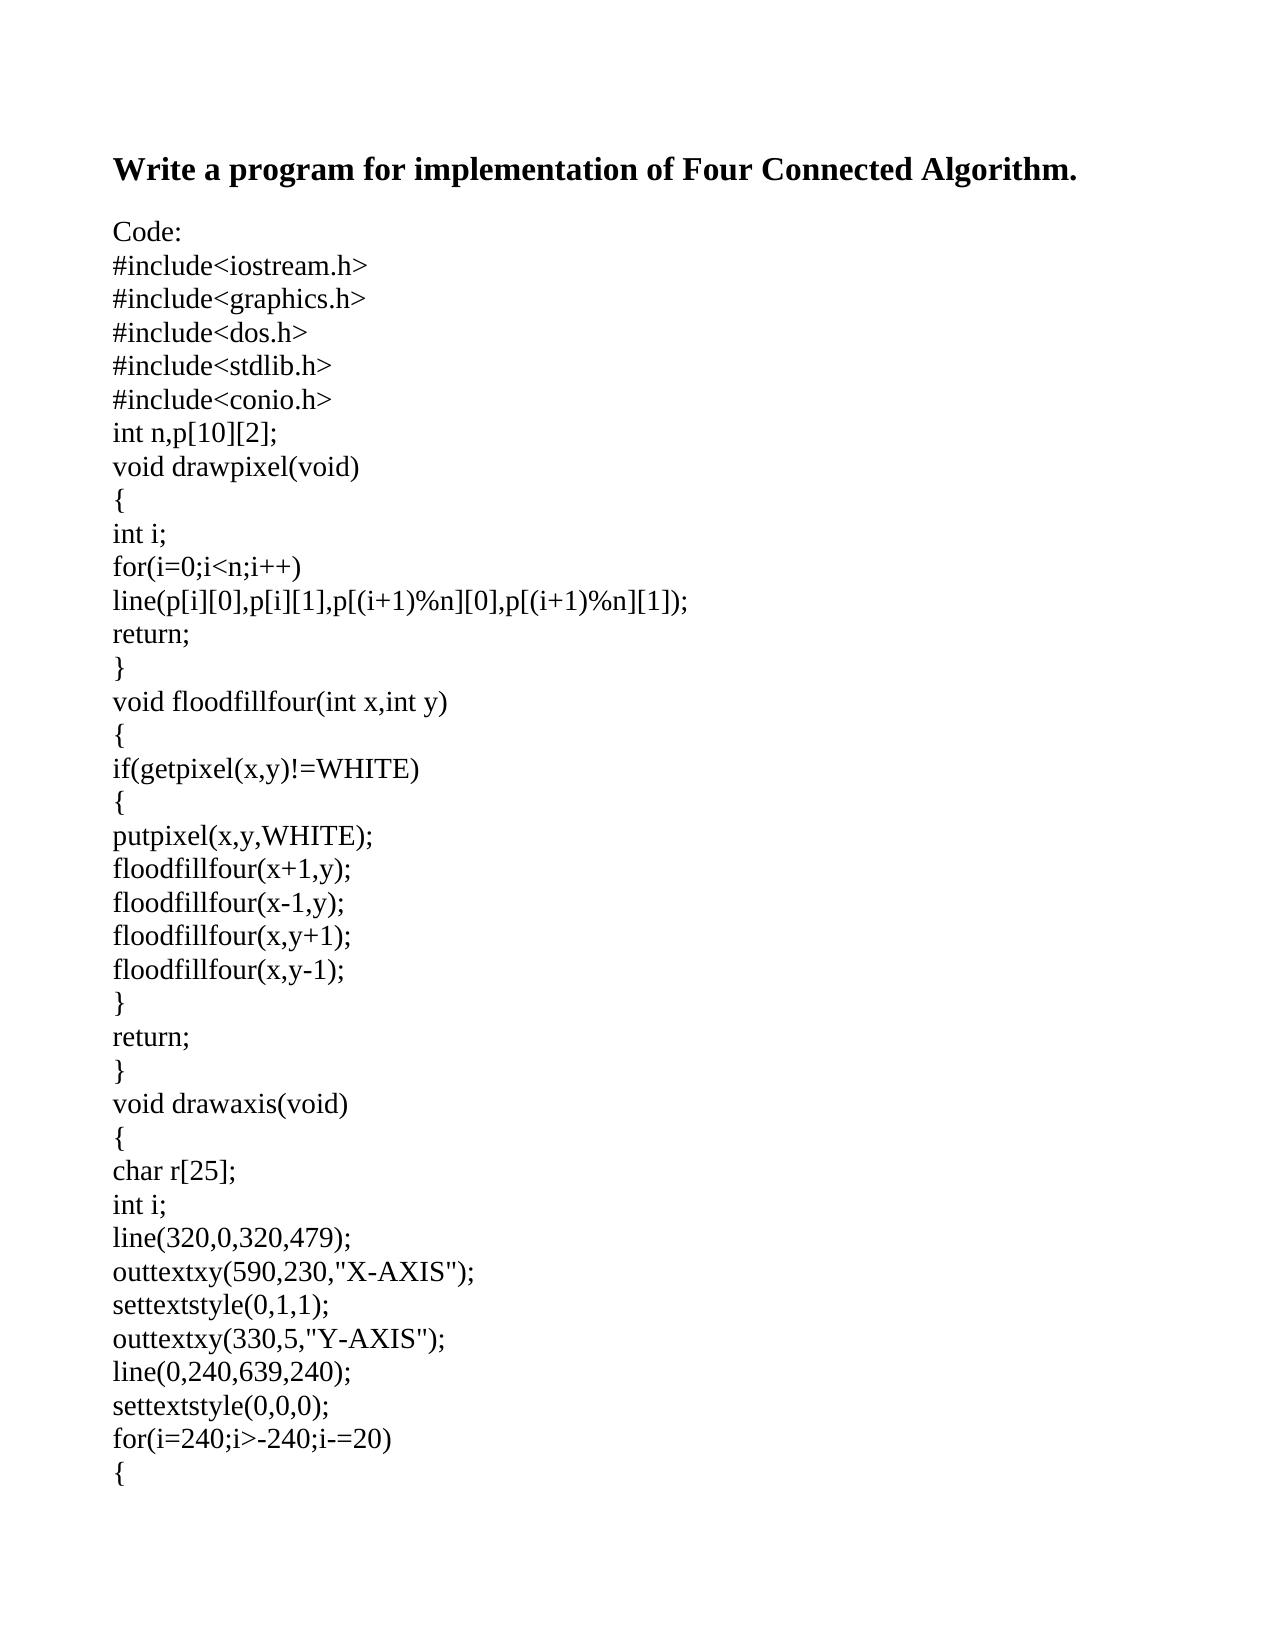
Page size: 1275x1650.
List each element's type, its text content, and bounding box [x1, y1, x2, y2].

text { [112, 482, 1125, 516]
text floodfillfour(x+1,y); [112, 851, 1125, 885]
text line(320,0,320,479); [112, 1220, 1125, 1254]
text char r[25]; [112, 1153, 1125, 1187]
text void floodfillfour(int x,int y) [112, 684, 1125, 717]
text #include<conio.h> [112, 382, 1125, 415]
text floodfillfour(x,y-1); [112, 952, 1125, 986]
text for(i=240;i>-240;i-=20) [112, 1422, 1125, 1455]
text } [112, 986, 1125, 1019]
text int i; [112, 516, 1125, 549]
text } [112, 1053, 1125, 1086]
text settextstyle(0,1,1); [112, 1287, 1125, 1321]
text for(i=0;i<n;i++) [112, 549, 1125, 583]
text #include<stdlib.h> [112, 348, 1125, 382]
text int n,p[10][2]; [112, 415, 1125, 449]
text { [112, 1455, 1125, 1489]
text if(getpixel(x,y)!=WHITE) [112, 751, 1125, 784]
text floodfillfour(x,y+1); [112, 918, 1125, 952]
text outtextxy(330,5,"Y-AXIS"); [112, 1321, 1125, 1354]
text #include<iostream.h> [112, 248, 1125, 281]
text Code: [112, 214, 1125, 248]
text { [112, 1120, 1125, 1153]
text putpixel(x,y,WHITE); [112, 818, 1125, 851]
text { [112, 717, 1125, 751]
text void drawpixel(void) [112, 449, 1125, 482]
text settextstyle(0,0,0); [112, 1388, 1125, 1422]
text void drawaxis(void) [112, 1086, 1125, 1120]
text return; [112, 1019, 1125, 1053]
text } [112, 650, 1125, 684]
text line(p[i][0],p[i][1],p[(i+1)%n][0],p[(i+1)%n][1]); [112, 583, 1125, 617]
text outtextxy(590,230,"X-AXIS"); [112, 1254, 1125, 1287]
text { [112, 784, 1125, 818]
text return; [112, 617, 1125, 650]
text #include<graphics.h> [112, 281, 1125, 315]
text #include<dos.h> [112, 315, 1125, 348]
text line(0,240,639,240); [112, 1354, 1125, 1388]
text int i; [112, 1187, 1125, 1220]
text Write a program for implementation of Four Connected Algorithm. [112, 149, 1125, 188]
text floodfillfour(x-1,y); [112, 885, 1125, 918]
